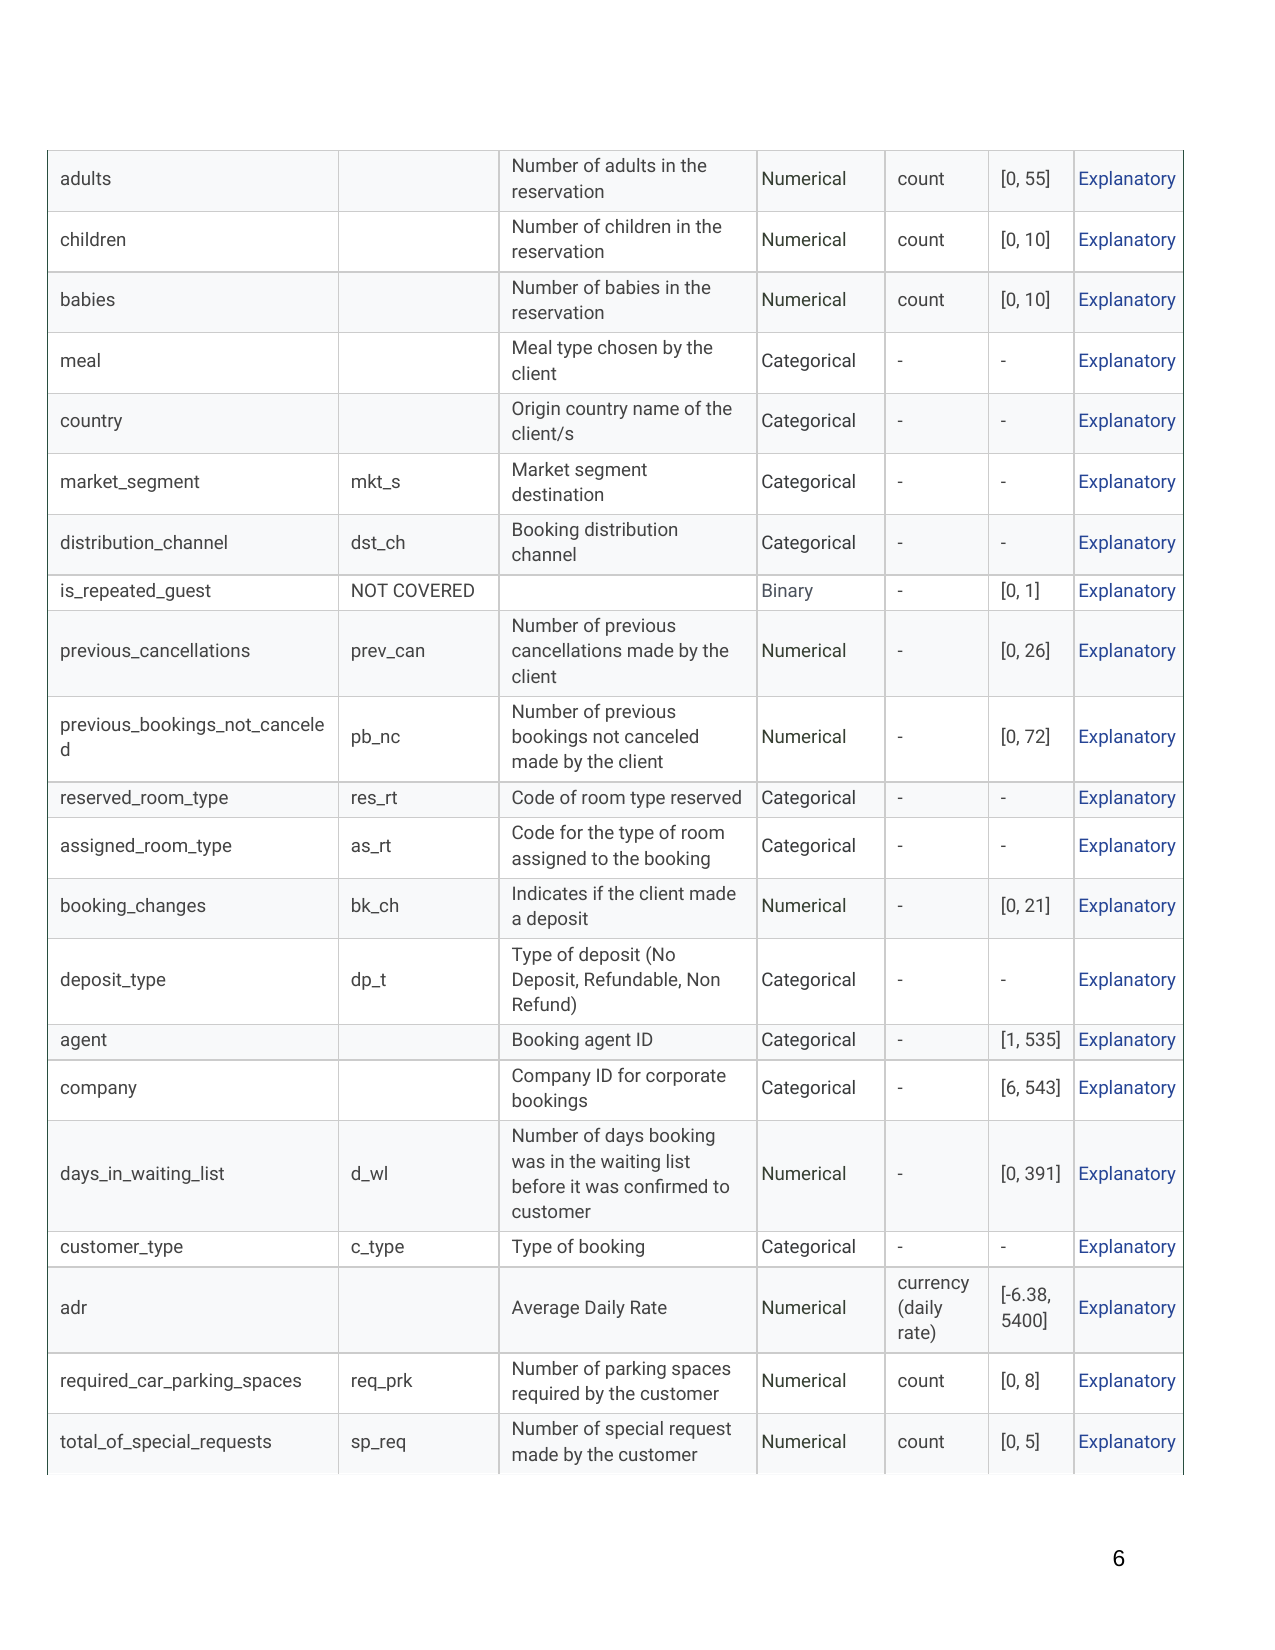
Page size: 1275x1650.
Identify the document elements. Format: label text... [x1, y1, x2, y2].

table_cell Market segment destination [500, 454, 756, 514]
table_cell - [886, 576, 988, 610]
table_cell as_rt [339, 818, 498, 877]
table_cell count [886, 1354, 988, 1413]
table_cell req_prk [339, 1354, 498, 1413]
table_cell market_segment [48, 454, 338, 514]
table_cell Categorical [758, 939, 884, 1024]
table_cell Number of days booking was in the waiting list before it was confirmed to customer [500, 1121, 756, 1231]
table_cell is_repeated_guest [48, 576, 338, 610]
table_cell bk_ch [339, 879, 498, 938]
table_cell - [989, 333, 1073, 392]
table_cell Meal type chosen by the client [500, 333, 756, 392]
table_cell Explanatory [1075, 1121, 1183, 1231]
table_cell total_of_special_requests [48, 1414, 338, 1473]
table_cell Number of adults in the reservation [500, 151, 756, 211]
table_cell required_car_parking_spaces [48, 1354, 338, 1413]
table_cell Explanatory [1075, 611, 1183, 696]
table_cell Categorical [758, 1025, 884, 1059]
table_cell res_rt [339, 783, 498, 817]
table_cell Explanatory [1075, 151, 1183, 211]
table_cell - [886, 454, 988, 514]
table_cell - [989, 454, 1073, 514]
table_cell - [886, 394, 988, 453]
table_cell - [886, 333, 988, 392]
table_cell Categorical [758, 818, 884, 877]
table_cell Explanatory [1075, 1061, 1183, 1120]
table_cell Categorical [758, 394, 884, 453]
table_cell reserved_room_type [48, 783, 338, 817]
table_cell Booking distribution channel [500, 515, 756, 574]
table_cell Explanatory [1075, 333, 1183, 392]
table_cell Number of children in the reservation [500, 212, 756, 271]
table_cell Explanatory [1075, 273, 1183, 332]
table_cell Number of previous cancellations made by the client [500, 611, 756, 696]
table_cell company [48, 1061, 338, 1120]
table_cell Numerical [758, 1354, 884, 1413]
table_cell [339, 151, 498, 211]
table_cell - [886, 818, 988, 877]
table_cell dp_t [339, 939, 498, 1024]
table_cell Explanatory [1075, 1268, 1183, 1352]
table_cell [0, 391] [989, 1121, 1073, 1231]
table_cell Explanatory [1075, 697, 1183, 781]
table_cell [339, 1025, 498, 1059]
table_cell [1, 535] [989, 1025, 1073, 1059]
table_cell - [886, 1121, 988, 1231]
table_cell [0, 21] [989, 879, 1073, 938]
table_cell [339, 212, 498, 271]
table_cell - [886, 939, 988, 1024]
table_cell [0, 55] [989, 151, 1073, 211]
table_cell [0, 10] [989, 273, 1073, 332]
table_cell Numerical [758, 212, 884, 271]
table_cell Type of deposit (No Deposit, Refundable, Non Refund) [500, 939, 756, 1024]
table_cell [339, 333, 498, 392]
table_cell prev_can [339, 611, 498, 696]
table_cell Categorical [758, 1232, 884, 1266]
table_cell [0, 26] [989, 611, 1073, 696]
table_cell Explanatory [1075, 212, 1183, 271]
table_cell adr [48, 1268, 338, 1352]
table_cell [6, 543] [989, 1061, 1073, 1120]
table_cell [339, 394, 498, 453]
table_cell adults [48, 151, 338, 211]
table_cell meal [48, 333, 338, 392]
table_cell Explanatory [1075, 1354, 1183, 1413]
table_cell Explanatory [1075, 879, 1183, 938]
table_cell - [989, 939, 1073, 1024]
table_cell count [886, 151, 988, 211]
table_cell Numerical [758, 273, 884, 332]
table_cell Categorical [758, 1061, 884, 1120]
table_cell Numerical [758, 697, 884, 781]
table_cell Explanatory [1075, 454, 1183, 514]
table_cell [0, 10] [989, 212, 1073, 271]
table_cell - [886, 515, 988, 574]
table_cell - [989, 515, 1073, 574]
table_cell booking_changes [48, 879, 338, 938]
table_cell Categorical [758, 333, 884, 392]
table_cell Numerical [758, 1268, 884, 1352]
table_cell Explanatory [1075, 394, 1183, 453]
table_cell - [989, 783, 1073, 817]
table_cell Number of previous bookings not canceled made by the client [500, 697, 756, 781]
table_cell [339, 1268, 498, 1352]
table_cell days_in_waiting_list [48, 1121, 338, 1231]
table_cell Indicates if the client made a deposit [500, 879, 756, 938]
table_cell Categorical [758, 454, 884, 514]
table_cell Explanatory [1075, 1232, 1183, 1266]
table_cell assigned_room_type [48, 818, 338, 877]
table_cell [0, 5] [989, 1414, 1073, 1473]
table_cell customer_type [48, 1232, 338, 1266]
table_cell c_type [339, 1232, 498, 1266]
table_cell [-6.38, 5400] [989, 1268, 1073, 1352]
table_cell - [989, 818, 1073, 877]
table_cell children [48, 212, 338, 271]
table_cell Origin country name of the client/s [500, 394, 756, 453]
table_cell Number of parking spaces required by the customer [500, 1354, 756, 1413]
table_cell Numerical [758, 1414, 884, 1473]
table_cell Explanatory [1075, 1025, 1183, 1059]
table_cell currency (daily rate) [886, 1268, 988, 1352]
table_cell Company ID for corporate bookings [500, 1061, 756, 1120]
table_cell Binary [758, 576, 884, 610]
table_cell distribution_channel [48, 515, 338, 574]
table_cell [500, 576, 756, 610]
table_cell Explanatory [1075, 818, 1183, 877]
table_cell Code for the type of room assigned to the booking [500, 818, 756, 877]
table_cell count [886, 273, 988, 332]
table_cell Average Daily Rate [500, 1268, 756, 1352]
table_cell Code of room type reserved [500, 783, 756, 817]
table_cell count [886, 212, 988, 271]
table_cell mkt_s [339, 454, 498, 514]
table_cell Explanatory [1075, 515, 1183, 574]
table_cell - [886, 1025, 988, 1059]
table_cell Type of booking [500, 1232, 756, 1266]
table_cell Number of babies in the reservation [500, 273, 756, 332]
table_cell Numerical [758, 151, 884, 211]
table_cell Explanatory [1075, 576, 1183, 610]
table_cell previous_cancellations [48, 611, 338, 696]
table_cell Explanatory [1075, 783, 1183, 817]
table_cell Explanatory [1075, 939, 1183, 1024]
table_cell Categorical [758, 515, 884, 574]
table_cell pb_nc [339, 697, 498, 781]
table_cell Number of special request made by the customer [500, 1414, 756, 1473]
table_cell [0, 1] [989, 576, 1073, 610]
table_cell - [886, 611, 988, 696]
table_cell - [886, 783, 988, 817]
table_cell previous_bookings_not_canceled [48, 697, 338, 781]
table_cell [339, 273, 498, 332]
table_cell country [48, 394, 338, 453]
table_cell babies [48, 273, 338, 332]
table_cell - [886, 1232, 988, 1266]
table_cell - [886, 697, 988, 781]
table_cell count [886, 1414, 988, 1473]
table_cell d_wl [339, 1121, 498, 1231]
table_cell Numerical [758, 611, 884, 696]
table_cell - [989, 1232, 1073, 1266]
table_cell [0, 8] [989, 1354, 1073, 1413]
table_cell Booking agent ID [500, 1025, 756, 1059]
table_cell - [989, 394, 1073, 453]
table_cell NOT COVERED [339, 576, 498, 610]
table_cell Numerical [758, 1121, 884, 1231]
table_cell Numerical [758, 879, 884, 938]
table_cell deposit_type [48, 939, 338, 1024]
table_cell agent [48, 1025, 338, 1059]
table_cell Explanatory [1075, 1414, 1183, 1473]
table_cell - [886, 879, 988, 938]
table_cell [0, 72] [989, 697, 1073, 781]
table_cell sp_req [339, 1414, 498, 1473]
table_cell Categorical [758, 783, 884, 817]
table_cell - [886, 1061, 988, 1120]
table_cell dst_ch [339, 515, 498, 574]
table_cell [339, 1061, 498, 1120]
